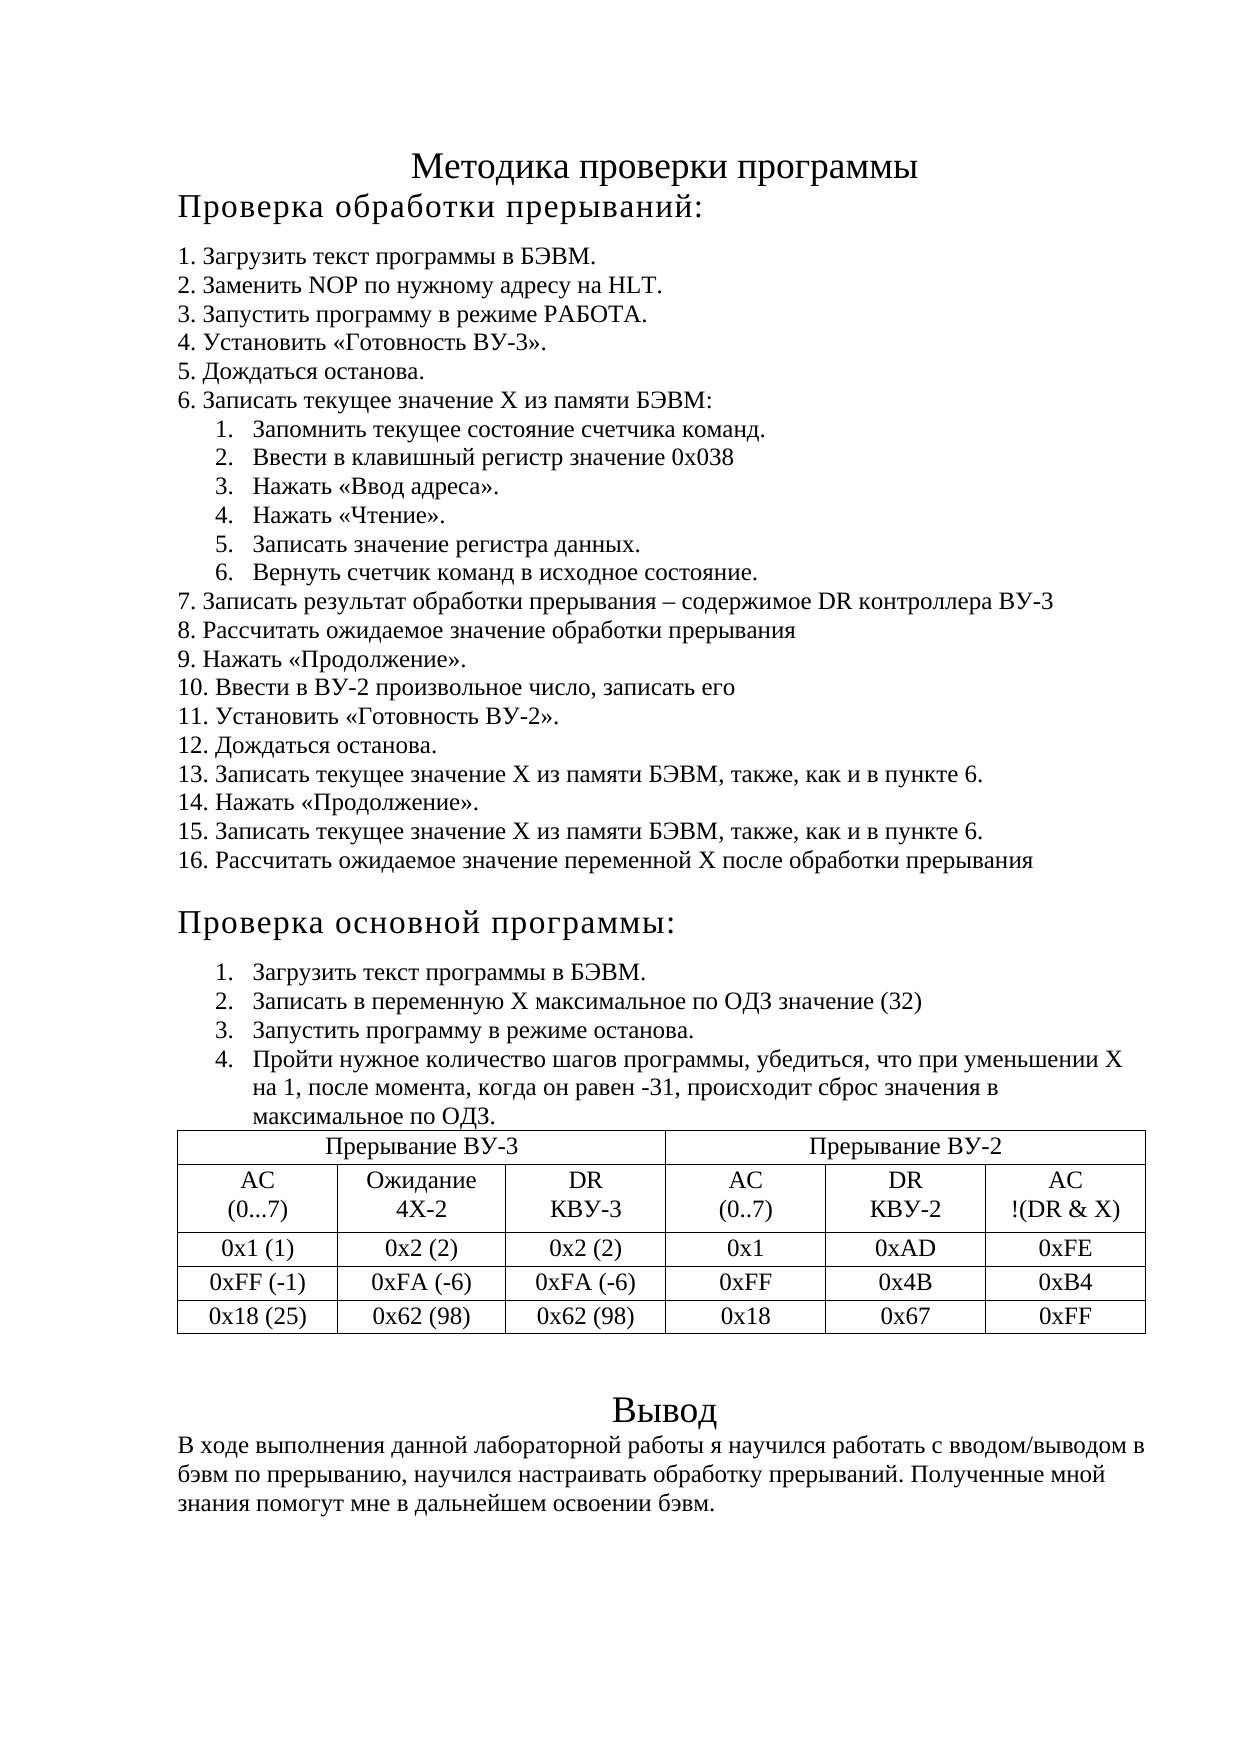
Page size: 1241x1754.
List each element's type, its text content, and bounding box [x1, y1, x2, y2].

list Запомнить текущее состояние счетчика команд. [215, 414, 1152, 442]
table_cell 0xAD [826, 1233, 985, 1266]
table_cell AC (0...7) [178, 1165, 337, 1232]
table_cell Ожидание 4X-2 [338, 1165, 505, 1232]
table_cell 0x2 (2) [338, 1233, 505, 1266]
list Загрузить текст программы в БЭВМ. [215, 957, 1152, 986]
text 2. Заменить NOP по нужному адресу на HLT. [177, 270, 1152, 299]
table_cell 0x1 [666, 1233, 825, 1266]
list Нажать «Чтение». [215, 500, 1152, 529]
list Записать значение регистра данных. [215, 529, 1152, 557]
text В ходе выполнения данной лабораторной работы я научился работать с вводом/выводом в бэвм по прерыванию, научился настраивать обработку прерываний. Полученные мной знания помогут мне в дальнейшем освоении бэвм. [177, 1430, 1152, 1517]
table_cell DR КВУ-3 [506, 1165, 665, 1232]
table_cell 0xFA (-6) [506, 1267, 665, 1300]
table_cell 0x1 (1) [178, 1233, 337, 1266]
table_cell 0x62 (98) [338, 1301, 505, 1332]
text 3. Запустить программу в режиме РАБОТА. [177, 299, 1152, 327]
text 16. Рассчитать ожидаемое значение переменной X после обработки прерывания [177, 845, 1152, 874]
table_cell DR КВУ-2 [826, 1165, 985, 1232]
table_cell 0x2 (2) [506, 1233, 665, 1266]
text 4. Установить «Готовность ВУ-3». [177, 327, 1152, 356]
subtitle Вывод [177, 1387, 1152, 1430]
text 8. Рассчитать ожидаемое значение обработки прерывания [177, 615, 1152, 644]
table_cell 0xFF [666, 1267, 825, 1300]
list Пройти нужное количество шагов программы, убедиться, что при уменьшении X на 1, после момента, когда он равен -31, происходит сброс значения в максимальное по ОДЗ. [215, 1044, 1152, 1130]
table_cell 0xFE [986, 1233, 1145, 1266]
table_cell 0x67 [826, 1301, 985, 1332]
text 14. Нажать «Продолжение». [177, 787, 1152, 816]
table_cell 0xFF [986, 1301, 1145, 1332]
table_cell 0xB4 [986, 1267, 1145, 1300]
text 9. Нажать «Продолжение». [177, 644, 1152, 672]
table_cell 0x18 [666, 1301, 825, 1332]
subtitle Методика проверки программы [177, 143, 1152, 186]
table_header Прерывание ВУ-3 [178, 1131, 665, 1164]
text 5. Дождаться останова. [177, 356, 1152, 385]
list Нажать «Ввод адреса». [215, 471, 1152, 500]
subtitle Проверка обработки прерываний: [177, 186, 1152, 224]
table_cell 0xFF (-1) [178, 1267, 337, 1300]
table_cell 0x4B [826, 1267, 985, 1300]
table_cell AC !(DR & X) [986, 1165, 1145, 1232]
text 15. Записать текущее значение X из памяти БЭВМ, также, как и в пункте 6. [177, 816, 1152, 845]
text 13. Записать текущее значение X из памяти БЭВМ, также, как и в пункте 6. [177, 759, 1152, 787]
text 6. Записать текущее значение X из памяти БЭВМ: [177, 385, 1152, 414]
table_header Прерывание ВУ-2 [666, 1131, 1145, 1164]
text 1. Загрузить текст программы в БЭВМ. [177, 241, 1152, 270]
table_cell 0x18 (25) [178, 1301, 337, 1332]
table_cell AC (0..7) [666, 1165, 825, 1232]
text 7. Записать результат обработки прерывания – содержимое DR контроллера ВУ-3 [177, 586, 1152, 615]
list Записать в переменную X максимальное по ОДЗ значение (32) [215, 986, 1152, 1015]
list Запустить программу в режиме останова. [215, 1015, 1152, 1044]
text 11. Установить «Готовность ВУ-2». [177, 701, 1152, 730]
list Вернуть счетчик команд в исходное состояние. [215, 557, 1152, 586]
table_cell 0xFA (-6) [338, 1267, 505, 1300]
text 12. Дождаться останова. [177, 730, 1152, 759]
table_cell 0x62 (98) [506, 1301, 665, 1332]
text 10. Ввести в ВУ-2 произвольное число, записать его [177, 672, 1152, 701]
subtitle Проверка основной программы: [177, 902, 1152, 941]
list Ввести в клавишный регистр значение 0x038 [215, 442, 1152, 471]
